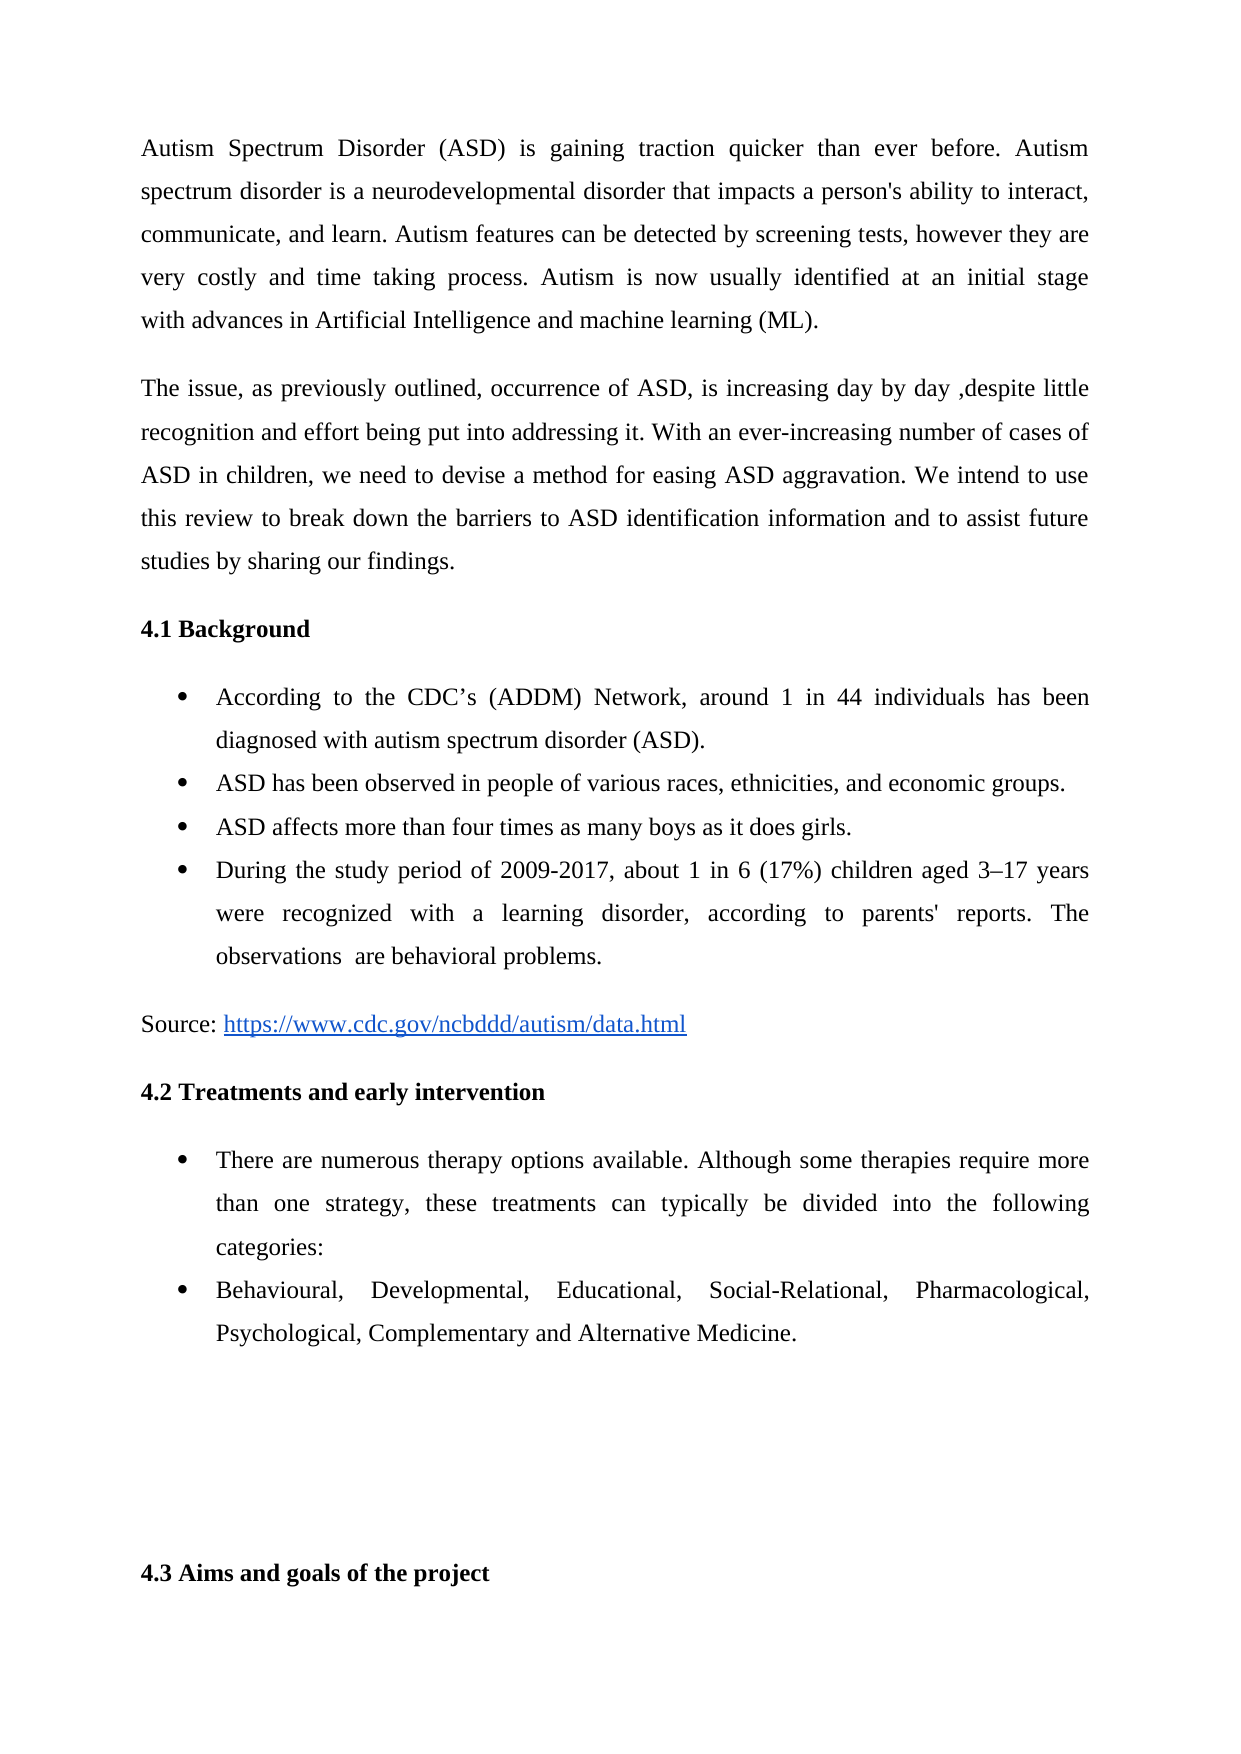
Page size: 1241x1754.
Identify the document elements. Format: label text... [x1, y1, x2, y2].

list During the study period of 2009-2017, about 1 in 6 (17%) children aged 3–17 years were recognized with a learning disorder, according to parents' reports. The observations are behavioral problems. [178, 855, 1090, 970]
text 4.2 Treatments and early intervention [141, 1077, 1090, 1106]
list According to the CDC’s (ADDM) Network, around 1 in 44 individuals has been diagnosed with autism spectrum disorder (ASD). [178, 682, 1090, 754]
text 4.3 Aims and goals of the project [141, 1558, 1090, 1587]
list Behavioural, Developmental, Educational, Social-Relational, Pharmacological, Psychological, Complementary and Alternative Medicine. [178, 1275, 1090, 1347]
text Source: https://www.cdc.gov/ncbddd/autism/data.html [141, 1009, 1090, 1038]
text The issue, as previously outlined, occurrence of ASD, is increasing day by day ,despite little recognition and effort being put into addressing it. With an ever-increasing number of cases of ASD in children, we need to devise a method for easing ASD aggravation. We intend to use this review to break down the barriers to ASD identification information and to assist future studies by sharing our findings. [141, 373, 1090, 575]
list There are numerous therapy options available. Although some therapies require more than one strategy, these treatments can typically be divided into the following categories: [178, 1145, 1090, 1260]
text 4.1 Background [141, 614, 1090, 643]
text Autism Spectrum Disorder (ASD) is gaining traction quicker than ever before. Autism spectrum disorder is a neurodevelopmental disorder that impacts a person's ability to interact, communicate, and learn. Autism features can be detected by screening tests, however they are very costly and time taking process. Autism is now usually identified at an initial stage with advances in Artificial Intelligence and machine learning (ML). [141, 133, 1090, 334]
list ASD has been observed in people of various races, ethnicities, and economic groups. [178, 768, 1090, 797]
list ASD affects more than four times as many boys as it does girls. [178, 812, 1090, 840]
